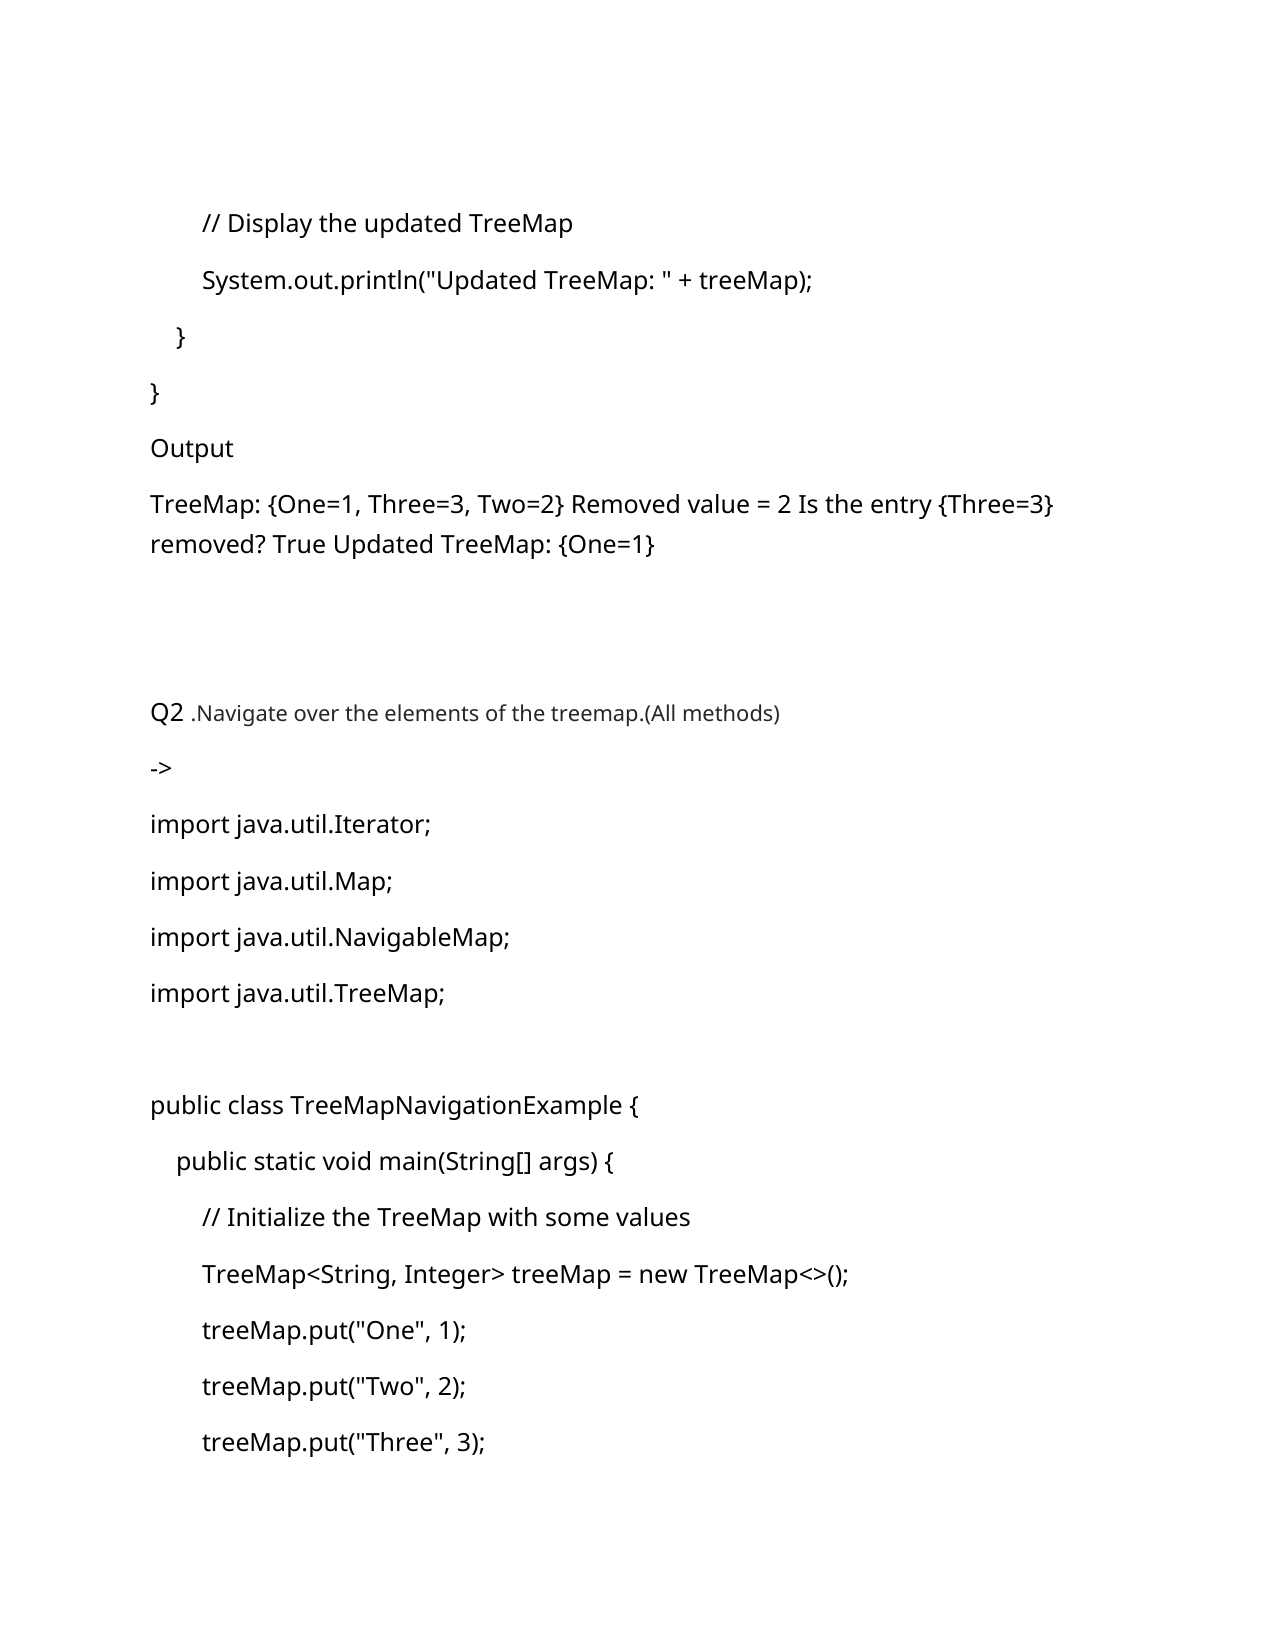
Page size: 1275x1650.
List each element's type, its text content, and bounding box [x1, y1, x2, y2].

text Output [150, 431, 1125, 465]
text // Display the updated TreeMap [150, 206, 1125, 240]
text import java.util.Iterator; [150, 807, 1125, 841]
text public static void main(String[] args) { [150, 1144, 1125, 1178]
text import java.util.NavigableMap; [150, 919, 1125, 953]
text // Initialize the TreeMap with some values [150, 1200, 1125, 1234]
text TreeMap: {One=1, Three=3, Two=2} Removed value = 2 Is the entry {Three=3} removed? True Updated TreeMap: {One=1} [150, 487, 1125, 560]
text System.out.println("Updated TreeMap: " + treeMap); [150, 262, 1125, 296]
text import java.util.Map; [150, 863, 1125, 897]
text TreeMap<String, Integer> treeMap = new TreeMap<>(); [150, 1256, 1125, 1290]
text -> [150, 751, 1125, 785]
text treeMap.put("One", 1); [150, 1312, 1125, 1346]
text } [150, 318, 1125, 352]
text import java.util.TreeMap; [150, 976, 1125, 1009]
text Q2 .Navigate over the elements of the treemap.(All methods) [150, 695, 1125, 729]
text public class TreeMapNavigationExample { [150, 1088, 1125, 1122]
text } [150, 374, 1125, 409]
text treeMap.put("Two", 2); [150, 1368, 1125, 1403]
text treeMap.put("Three", 3); [150, 1425, 1125, 1459]
